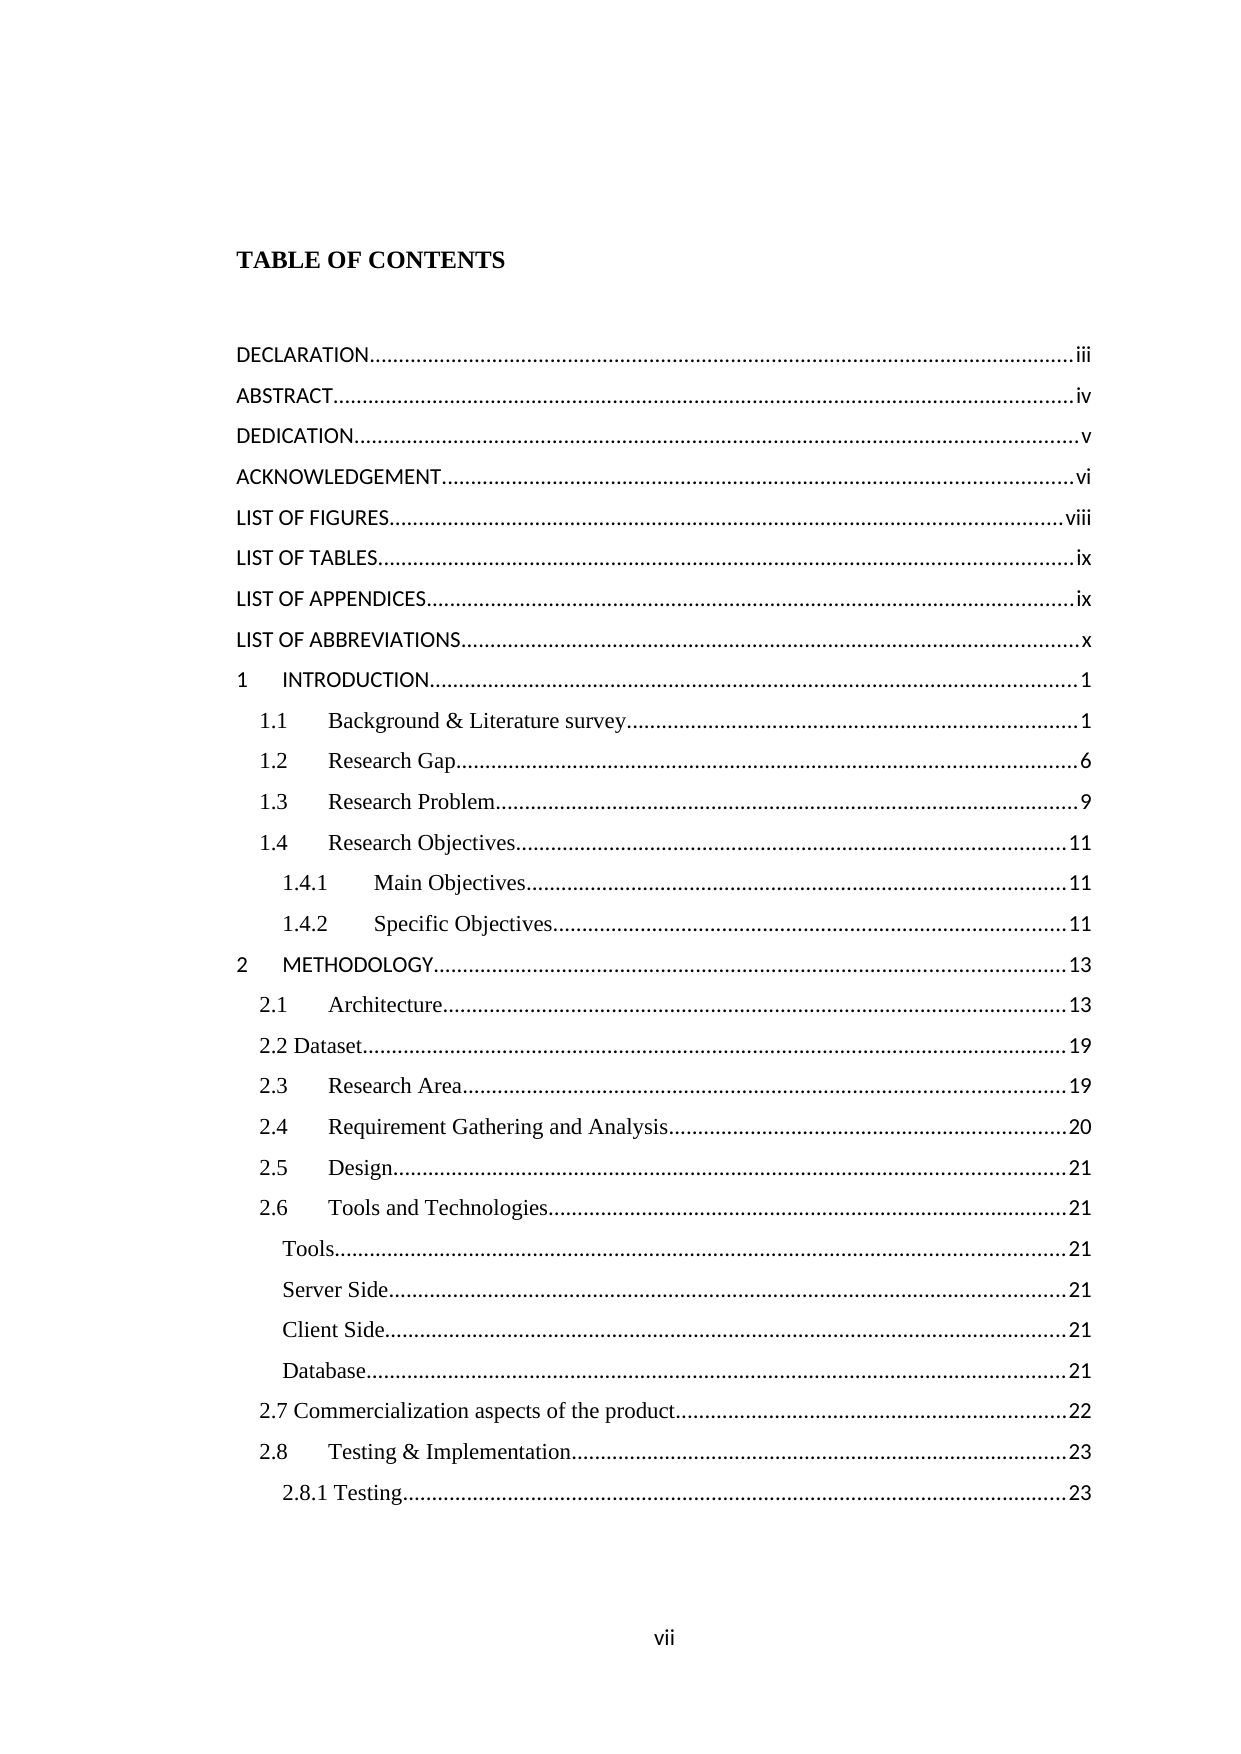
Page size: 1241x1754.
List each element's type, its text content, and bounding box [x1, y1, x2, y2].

text Database 21 [282, 1356, 1092, 1384]
text 1.4.2 Specific Objectives 11 [282, 909, 1092, 937]
text 2.1 Architecture 13 [259, 990, 1092, 1018]
text DECLARATION iii [236, 340, 1092, 368]
text TABLE OF CONTENTS [236, 245, 1092, 274]
text 2 METHODOLOGY 13 [236, 950, 1092, 978]
text Tools 21 [282, 1234, 1092, 1262]
text 1 INTRODUCTION 1 [236, 665, 1092, 693]
text 2.4 Requirement Gathering and Analysis 20 [259, 1112, 1092, 1140]
text LIST OF APPENDICES ix [236, 584, 1092, 612]
text DEDICATION v [236, 422, 1092, 450]
text ABSTRACT iv [236, 381, 1092, 409]
text 1.3 Research Problem 9 [259, 787, 1092, 815]
text 1.2 Research Gap 6 [259, 747, 1092, 775]
text 1.4.1 Main Objectives 11 [282, 868, 1092, 897]
text 1.1 Background & Literature survey 1 [259, 706, 1092, 734]
text 2.6 Tools and Technologies 21 [259, 1193, 1092, 1222]
text ACKNOWLEDGEMENT vi [236, 462, 1092, 490]
text Server Side 21 [282, 1275, 1092, 1303]
text 1.4 Research Objectives 11 [259, 828, 1092, 856]
text 2.5 Design 21 [259, 1153, 1092, 1181]
text LIST OF TABLES ix [236, 543, 1092, 572]
text LIST OF ABBREVIATIONS x [236, 625, 1092, 653]
text LIST OF FIGURES viii [236, 503, 1092, 531]
text 2.2 Dataset 19 [259, 1031, 1092, 1059]
text 2.3 Research Area 19 [259, 1072, 1092, 1100]
text Client Side 21 [282, 1315, 1092, 1343]
text 2.7 Commercialization aspects of the product 22 [259, 1397, 1092, 1425]
text 2.8 Testing & Implementation 23 [259, 1437, 1092, 1465]
text 2.8.1 Testing 23 [282, 1478, 1092, 1506]
